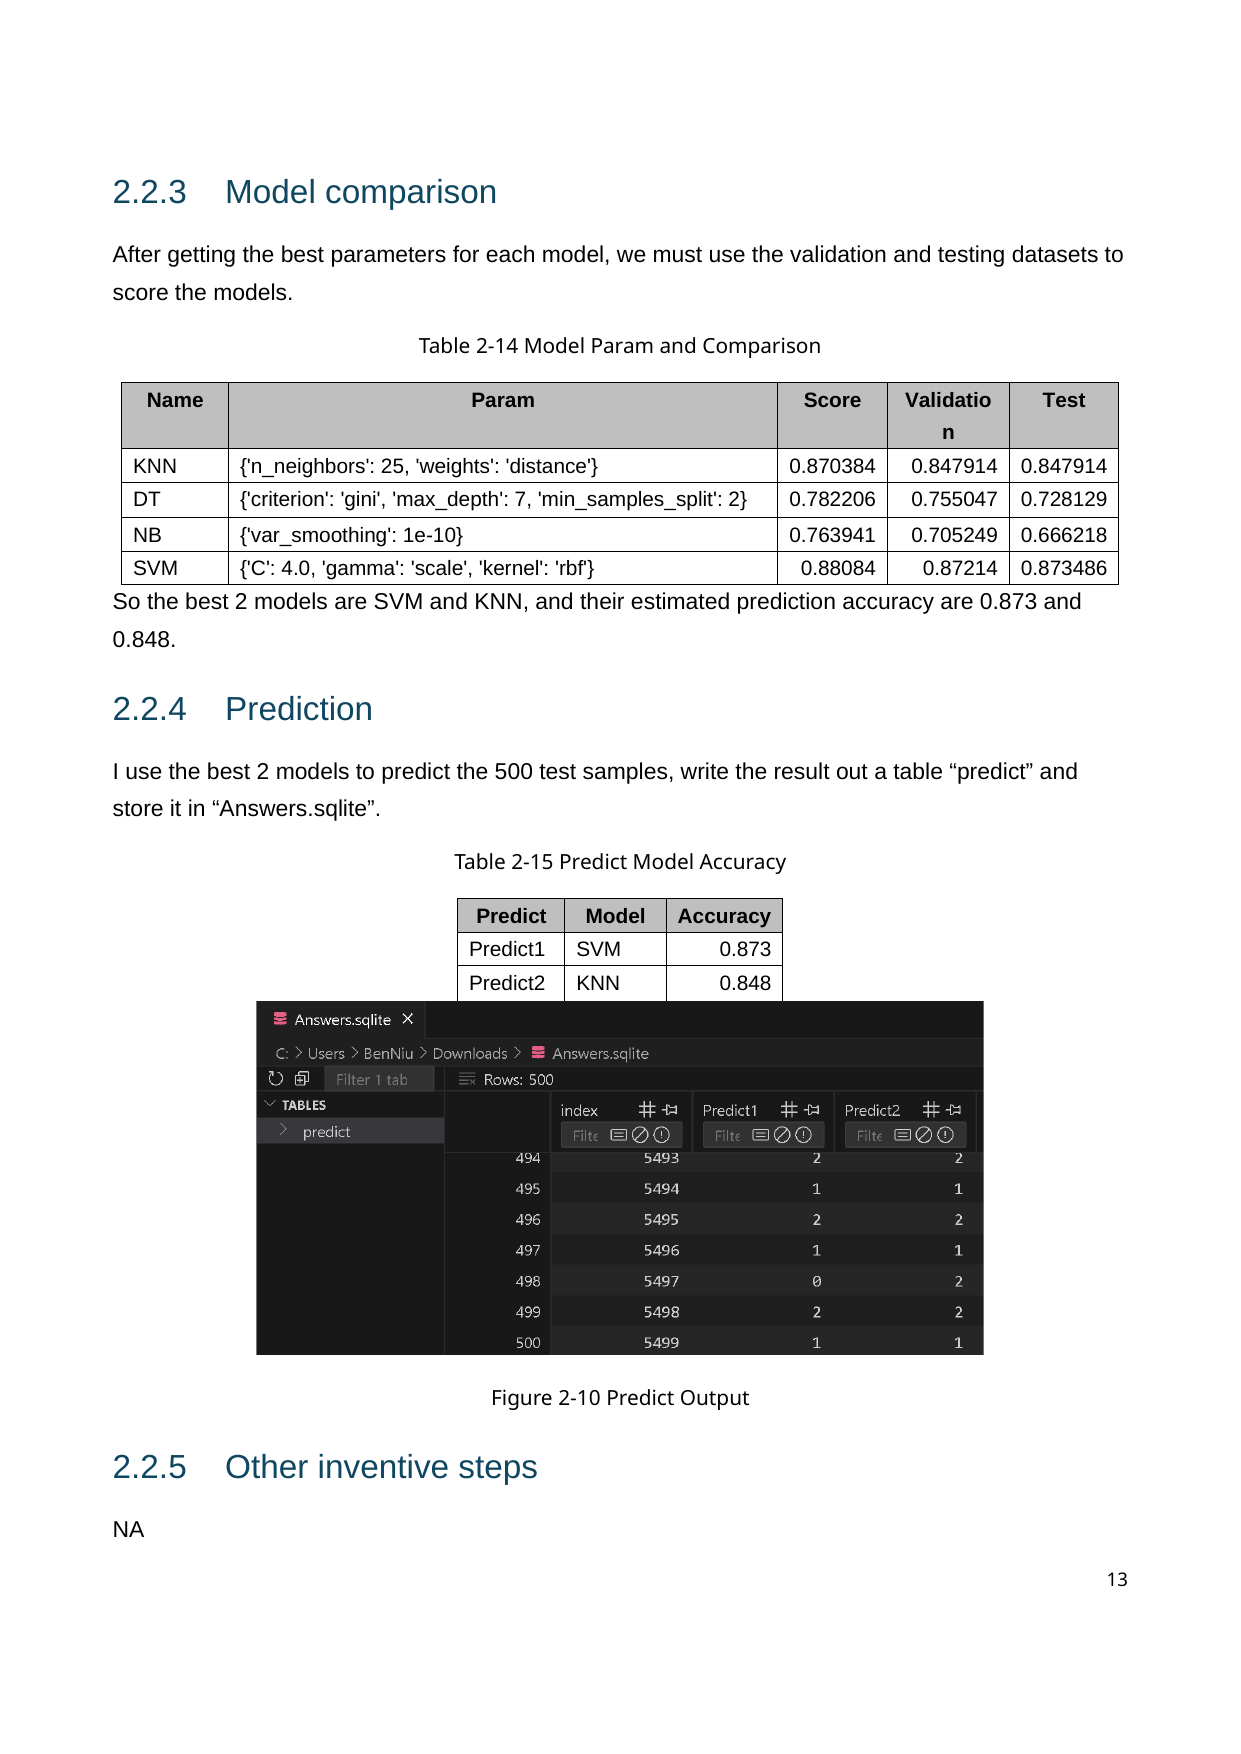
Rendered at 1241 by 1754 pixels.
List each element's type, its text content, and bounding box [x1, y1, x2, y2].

table_header Accuracy [667, 899, 782, 932]
table_cell 0.847914 [888, 449, 1009, 482]
table_cell Predict2 [458, 966, 564, 1001]
table_cell {'criterion': 'gini', 'max_depth': 7, 'min_samples_split': 2} [229, 483, 777, 517]
table_header Predict [458, 899, 564, 932]
subtitle Prediction [112, 676, 1128, 741]
table_cell KNN [565, 966, 666, 1001]
table_cell Predict1 [458, 933, 564, 965]
table_cell 0.782206 [778, 483, 887, 517]
table_header Test [1010, 383, 1118, 448]
table_cell SVM [122, 552, 228, 584]
table_header Name [122, 383, 228, 448]
table_cell {'C': 4.0, 'gamma': 'scale', 'kernel': 'rbf'} [229, 552, 777, 584]
table_cell NB [122, 518, 228, 551]
table_cell 0.705249 [888, 518, 1009, 551]
table_cell 0.870384 [778, 449, 887, 482]
table_cell 0.88084 [778, 552, 887, 584]
table_cell 0.666218 [1010, 518, 1118, 551]
table_cell {'n_neighbors': 25, 'weights': 'distance'} [229, 449, 777, 482]
table_cell DT [122, 483, 228, 517]
table_cell {'var_smoothing': 1e-10} [229, 518, 777, 551]
table_cell 0.87214 [888, 552, 1009, 584]
table_header Validation [888, 383, 1009, 448]
text So the best 2 models are SVM and KNN, and their estimated prediction accuracy are 0.873 and 0.848. [112, 585, 1128, 655]
table_cell 0.873486 [1010, 552, 1118, 584]
table_cell 0.763941 [778, 518, 887, 551]
text NA [112, 1513, 1128, 1546]
table_header Model [565, 899, 666, 932]
subtitle Other inventive steps [112, 1434, 1128, 1499]
text After getting the best parameters for each model, we must use the validation and testing datasets to score the models. [112, 238, 1128, 308]
table_header Score [778, 383, 887, 448]
table_cell 0.755047 [888, 483, 1009, 517]
picture [256, 1001, 984, 1355]
table_cell 0.873 [667, 933, 782, 965]
table_cell KNN [122, 449, 228, 482]
table_cell 0.728129 [1010, 483, 1118, 517]
table_cell 0.848 [667, 966, 782, 1001]
text I use the best 2 models to predict the 500 test samples, write the result out a table “predict” and store it in “Answers.sqlite”. [112, 754, 1128, 824]
table_cell SVM [565, 933, 666, 965]
table_header Param [229, 383, 777, 448]
table_cell 0.847914 [1010, 449, 1118, 482]
subtitle Model comparison [112, 159, 1128, 224]
